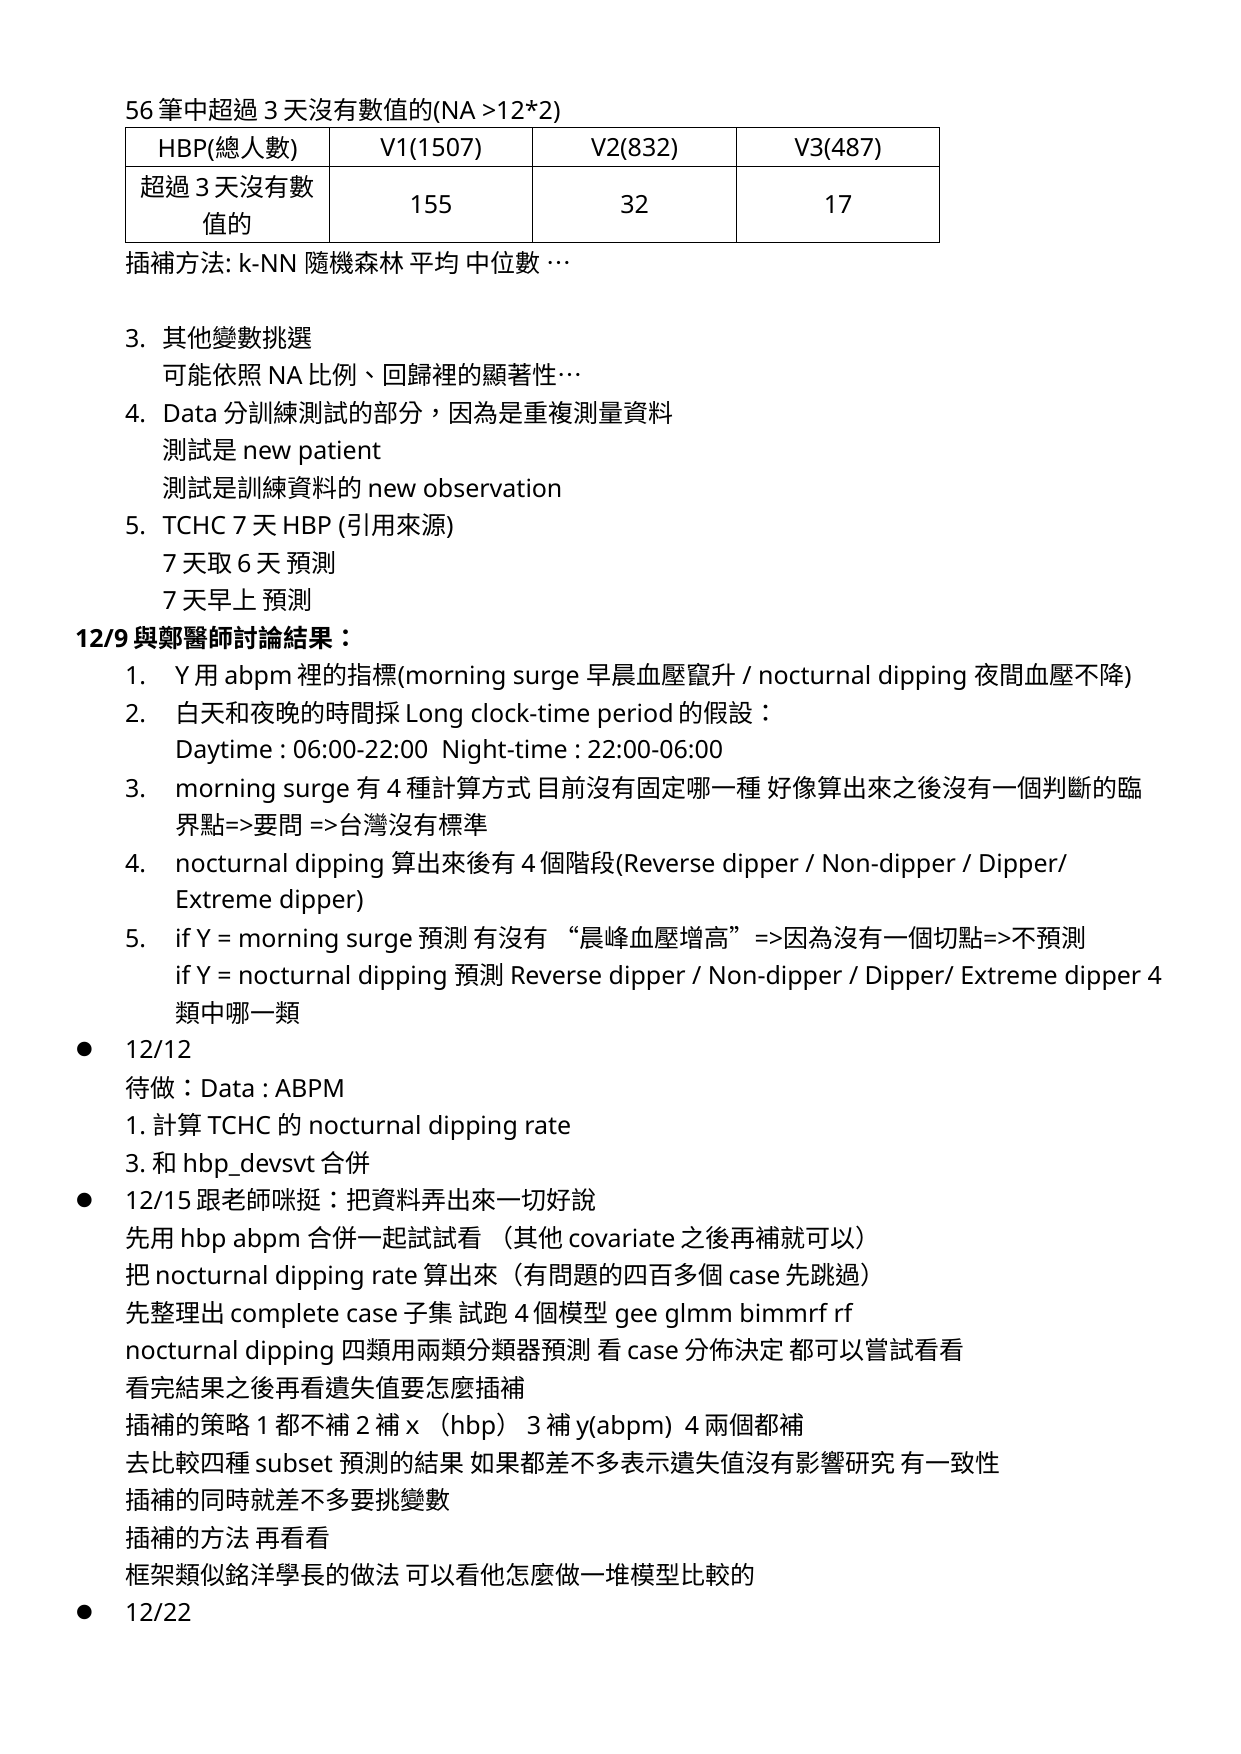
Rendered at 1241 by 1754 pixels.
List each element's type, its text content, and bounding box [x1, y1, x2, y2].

text 12/9與鄭醫師討論結果： [75, 618, 1165, 655]
table_cell 超過3天沒有數值的 [126, 167, 329, 242]
list 12/12 [75, 1030, 1165, 1068]
list nocturnal dipping 算出來後有4個階段(Reverse dipper / Non‐dipper / Dipper/ Extreme dipper) [125, 843, 1165, 918]
list 框架類似銘洋學長的做法 可以看他怎麼做一堆模型比較的 [125, 1555, 1165, 1593]
list morning surge 有4種計算方式 目前沒有固定哪一種 好像算出來之後沒有一個判斷的臨界點=>要問 =>台灣沒有標準 [125, 768, 1165, 843]
list 7天早上 預測 [162, 580, 1165, 618]
list TCHC 7天HBP (引用來源) [125, 505, 1165, 543]
list 測試是訓練資料的new observation [162, 468, 1165, 505]
list 1. 計算TCHC 的 nocturnal dipping rate [125, 1105, 1165, 1143]
table_header V1(1507) [330, 128, 532, 166]
list 插補的同時就差不多要挑變數 [125, 1480, 1165, 1518]
table_header HBP(總人數) [126, 128, 329, 166]
table_header V3(487) [737, 128, 939, 166]
list 3. 和hbp_devsvt合併 [125, 1143, 1165, 1180]
list 插補的方法 再看看 [125, 1518, 1165, 1555]
text 插補方法: k-NN 隨機森林 平均 中位數 … [125, 243, 1165, 280]
list 12/22 [75, 1593, 1165, 1630]
list 先用hbp abpm 合併一起試試看 （其他covariate之後再補就可以） [125, 1218, 1165, 1255]
table_cell 32 [533, 167, 736, 242]
list 插補的策略 1都不補 2補ｘ（hbp） 3補y(abpm) 4兩個都補 [125, 1405, 1165, 1443]
table_header V2(832) [533, 128, 736, 166]
list Data分訓練測試的部分，因為是重複測量資料 [125, 393, 1165, 430]
table_cell 17 [737, 167, 939, 242]
list Daytime : 06:00-22:00 Night-time : 22:00-06:00 [175, 730, 1165, 768]
list nocturnal dipping 四類用兩類分類器預測 看case分佈決定 都可以嘗試看看 [125, 1330, 1165, 1368]
list if Y = nocturnal dipping 預測 Reverse dipper / Non‐dipper / Dipper/ Extreme dipper 4類中哪一類 [175, 955, 1165, 1030]
list 先整理出complete case子集 試跑 4個模型 gee glmm bimmrf rf [125, 1293, 1165, 1330]
table_cell 155 [330, 167, 532, 242]
list 白天和夜晚的時間採Long clock-time period的假設： [125, 693, 1165, 730]
list 可能依照NA比例、回歸裡的顯著性… [162, 355, 1165, 393]
list 7天取6天 預測 [162, 543, 1165, 580]
list 待做：Data : ABPM [125, 1068, 1165, 1105]
list 其他變數挑選 [125, 318, 1165, 355]
list 去比較四種subset 預測的結果 如果都差不多表示遺失值沒有影響研究 有一致性 [125, 1443, 1165, 1480]
list 測試是new patient [162, 430, 1165, 468]
text 56筆中超過3天沒有數值的(NA >12*2) [125, 89, 1165, 127]
list if Y = morning surge預測 有沒有 “晨峰血壓增高”=>因為沒有一個切點=>不預測 [125, 918, 1165, 955]
list 12/15跟老師咪挺：把資料弄出來一切好說 [75, 1180, 1165, 1218]
list Y用abpm裡的指標(morning surge 早晨血壓竄升 / nocturnal dipping 夜間血壓不降) [125, 655, 1165, 693]
list 看完結果之後再看遺失值要怎麼插補 [125, 1368, 1165, 1405]
list 把nocturnal dipping rate算出來（有問題的四百多個case先跳過） [125, 1255, 1165, 1293]
